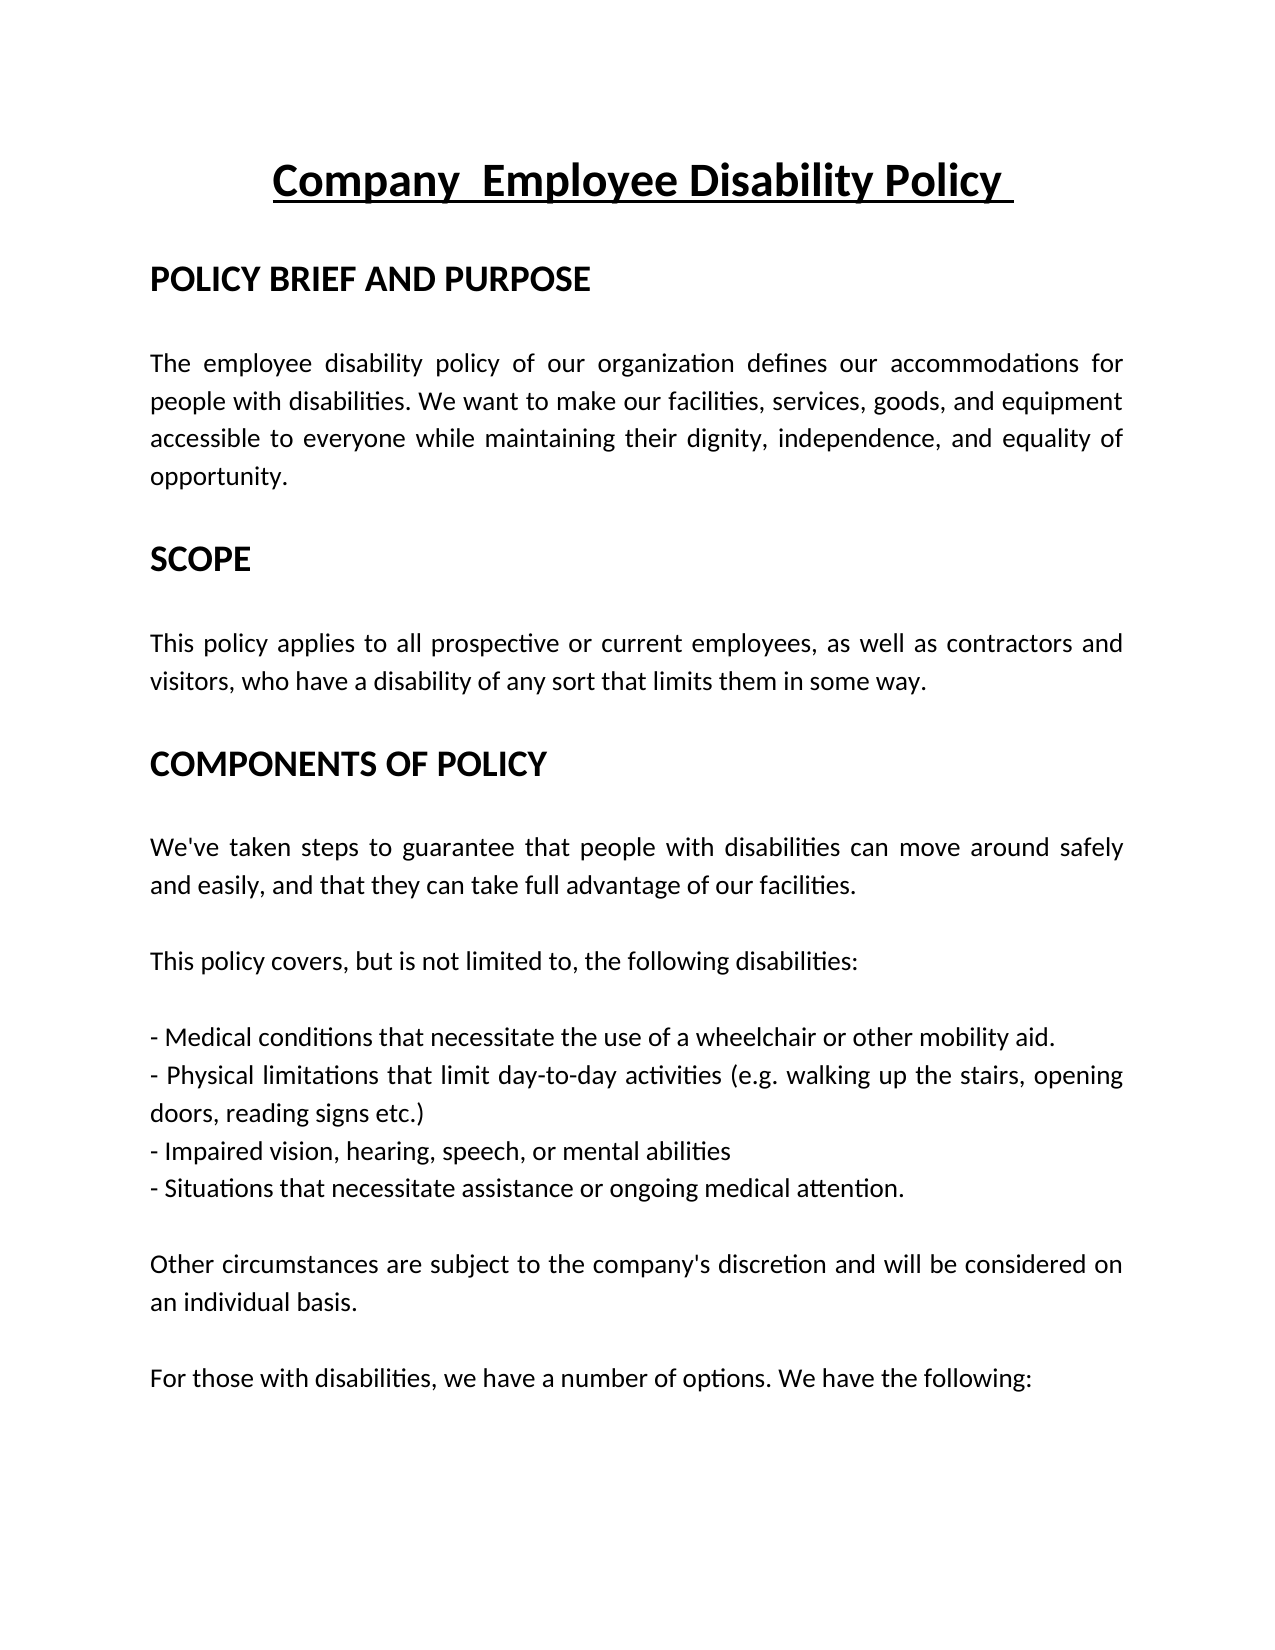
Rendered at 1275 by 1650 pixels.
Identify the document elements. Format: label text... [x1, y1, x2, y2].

text COMPONENTS OF POLICY [150, 740, 1125, 786]
text POLICY BRIEF AND PURPOSE [150, 255, 1125, 301]
text - Physical limitations that limit day-to-day activities (e.g. walking up the stairs, opening doors, reading signs etc.) [150, 1058, 1125, 1129]
text This policy applies to all prospective or current employees, as well as contractors and visitors, who have a disability of any sort that limits them in some way. [150, 626, 1125, 697]
text For those with disabilities, we have a number of options. We have the following: [150, 1361, 1125, 1394]
text This policy covers, but is not limited to, the following disabilities: [150, 944, 1125, 977]
text - Situations that necessitate assistance or ongoing medical attention. [150, 1172, 1125, 1205]
text - Medical conditions that necessitate the use of a wheelchair or other mobility aid. [150, 1020, 1125, 1053]
text SCOPE [150, 535, 1125, 581]
text We've taken steps to guarantee that people with disabilities can move around safely and easily, and that they can take full advantage of our facilities. [150, 830, 1125, 901]
text The employee disability policy of our organization defines our accommodations for people with disabilities. We want to make our facilities, services, goods, and equipment accessible to everyone while maintaining their dignity, independence, and equality of opportunity. [150, 346, 1125, 493]
text Company Employee Disability Policy [150, 150, 1125, 208]
text - Impaired vision, hearing, speech, or mental abilities [150, 1134, 1125, 1167]
text Other circumstances are subject to the company's discretion and will be considered on an individual basis. [150, 1247, 1125, 1318]
